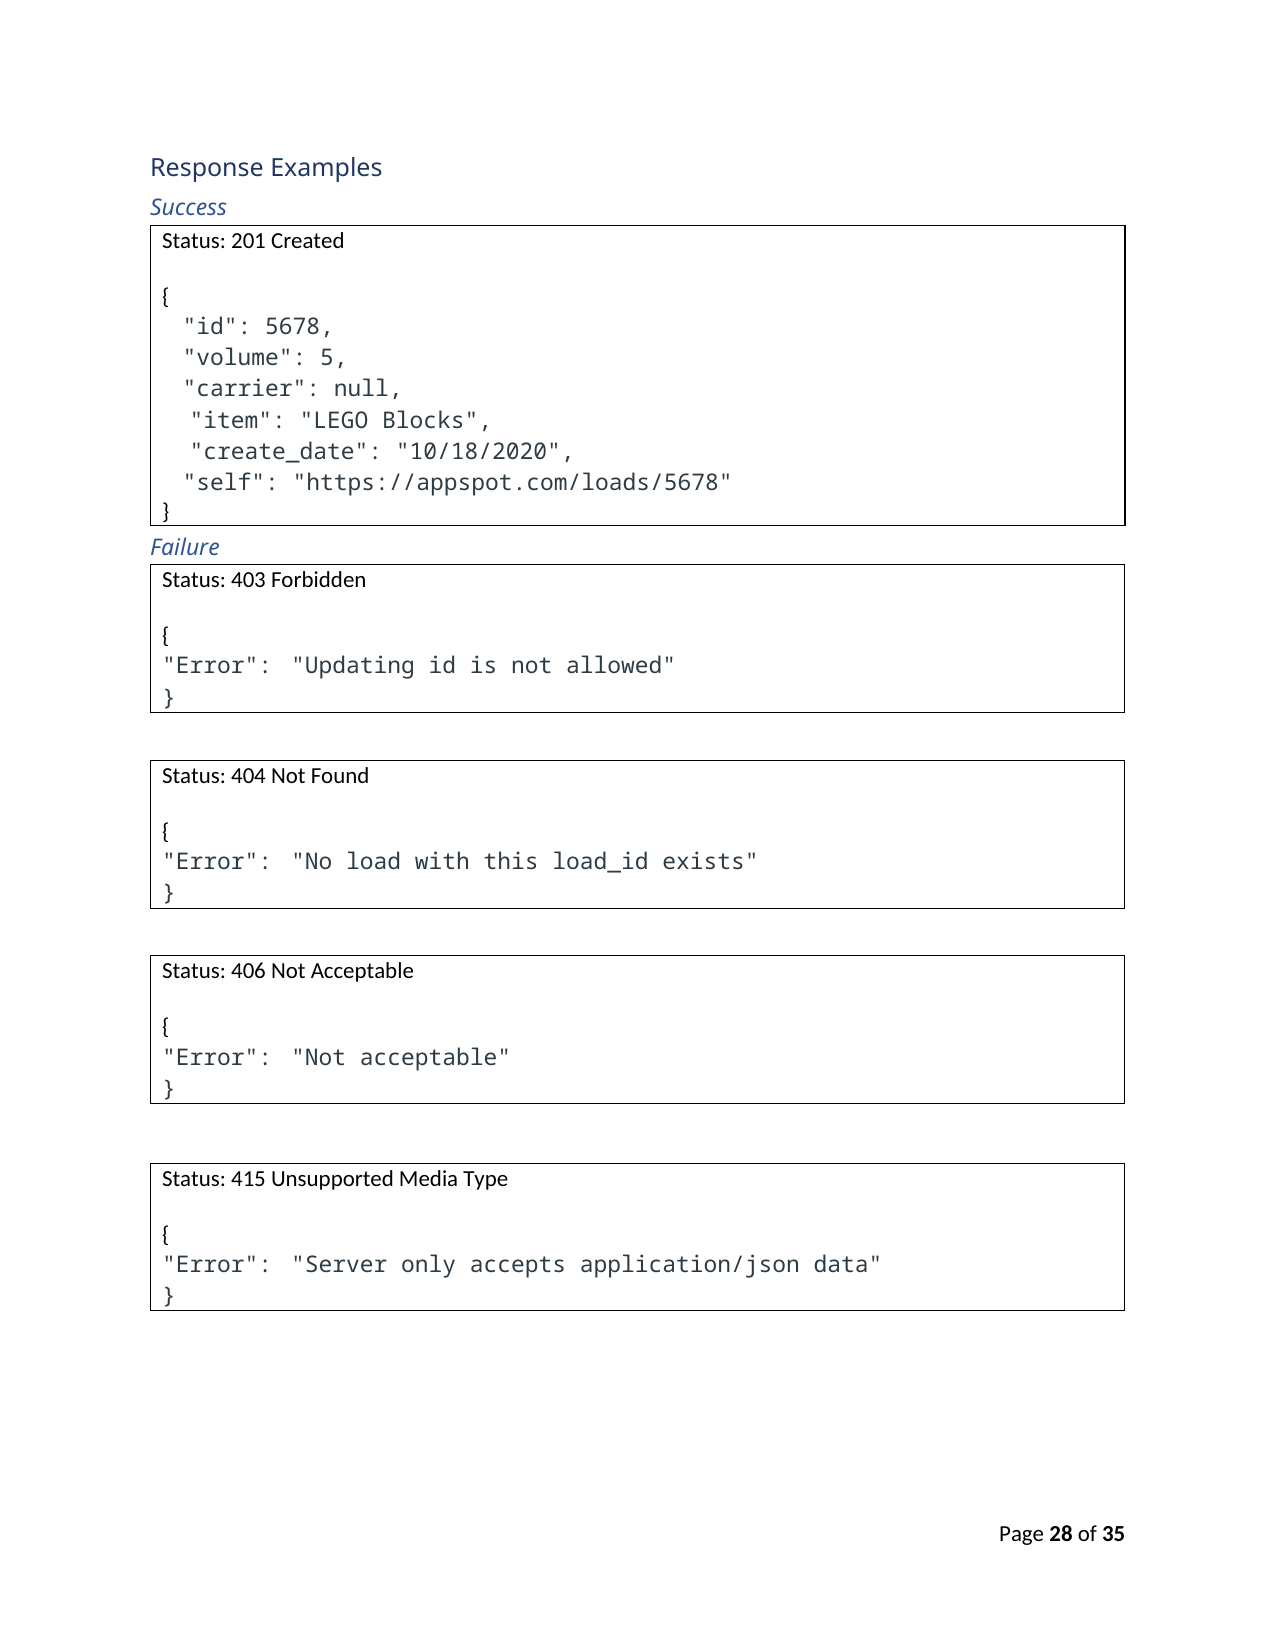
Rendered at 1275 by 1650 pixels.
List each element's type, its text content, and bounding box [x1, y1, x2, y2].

table_header Status: 403 Forbidden { "Error": "Updating id is not allowed" } [151, 565, 1124, 712]
table_header Status: 201 Created { "id": 5678, "volume": 5, "carrier": null, "item": "LEGO Blocks", "create_date": "10/18/2020", "self": "https://appspot.com/loads/5678" } [151, 226, 1124, 525]
subtitle Response Examples [150, 150, 1125, 184]
table_header Status: 404 Not Found { "Error": "No load with this load_id exists" } [151, 761, 1124, 907]
table_header Status: 406 Not Acceptable { "Error": "Not acceptable" } [151, 956, 1124, 1103]
subtitle Success [150, 191, 1125, 222]
subtitle Failure [150, 531, 1125, 562]
table_header Status: 415 Unsupported Media Type { "Error": "Server only accepts application/json data" } [151, 1164, 1124, 1310]
